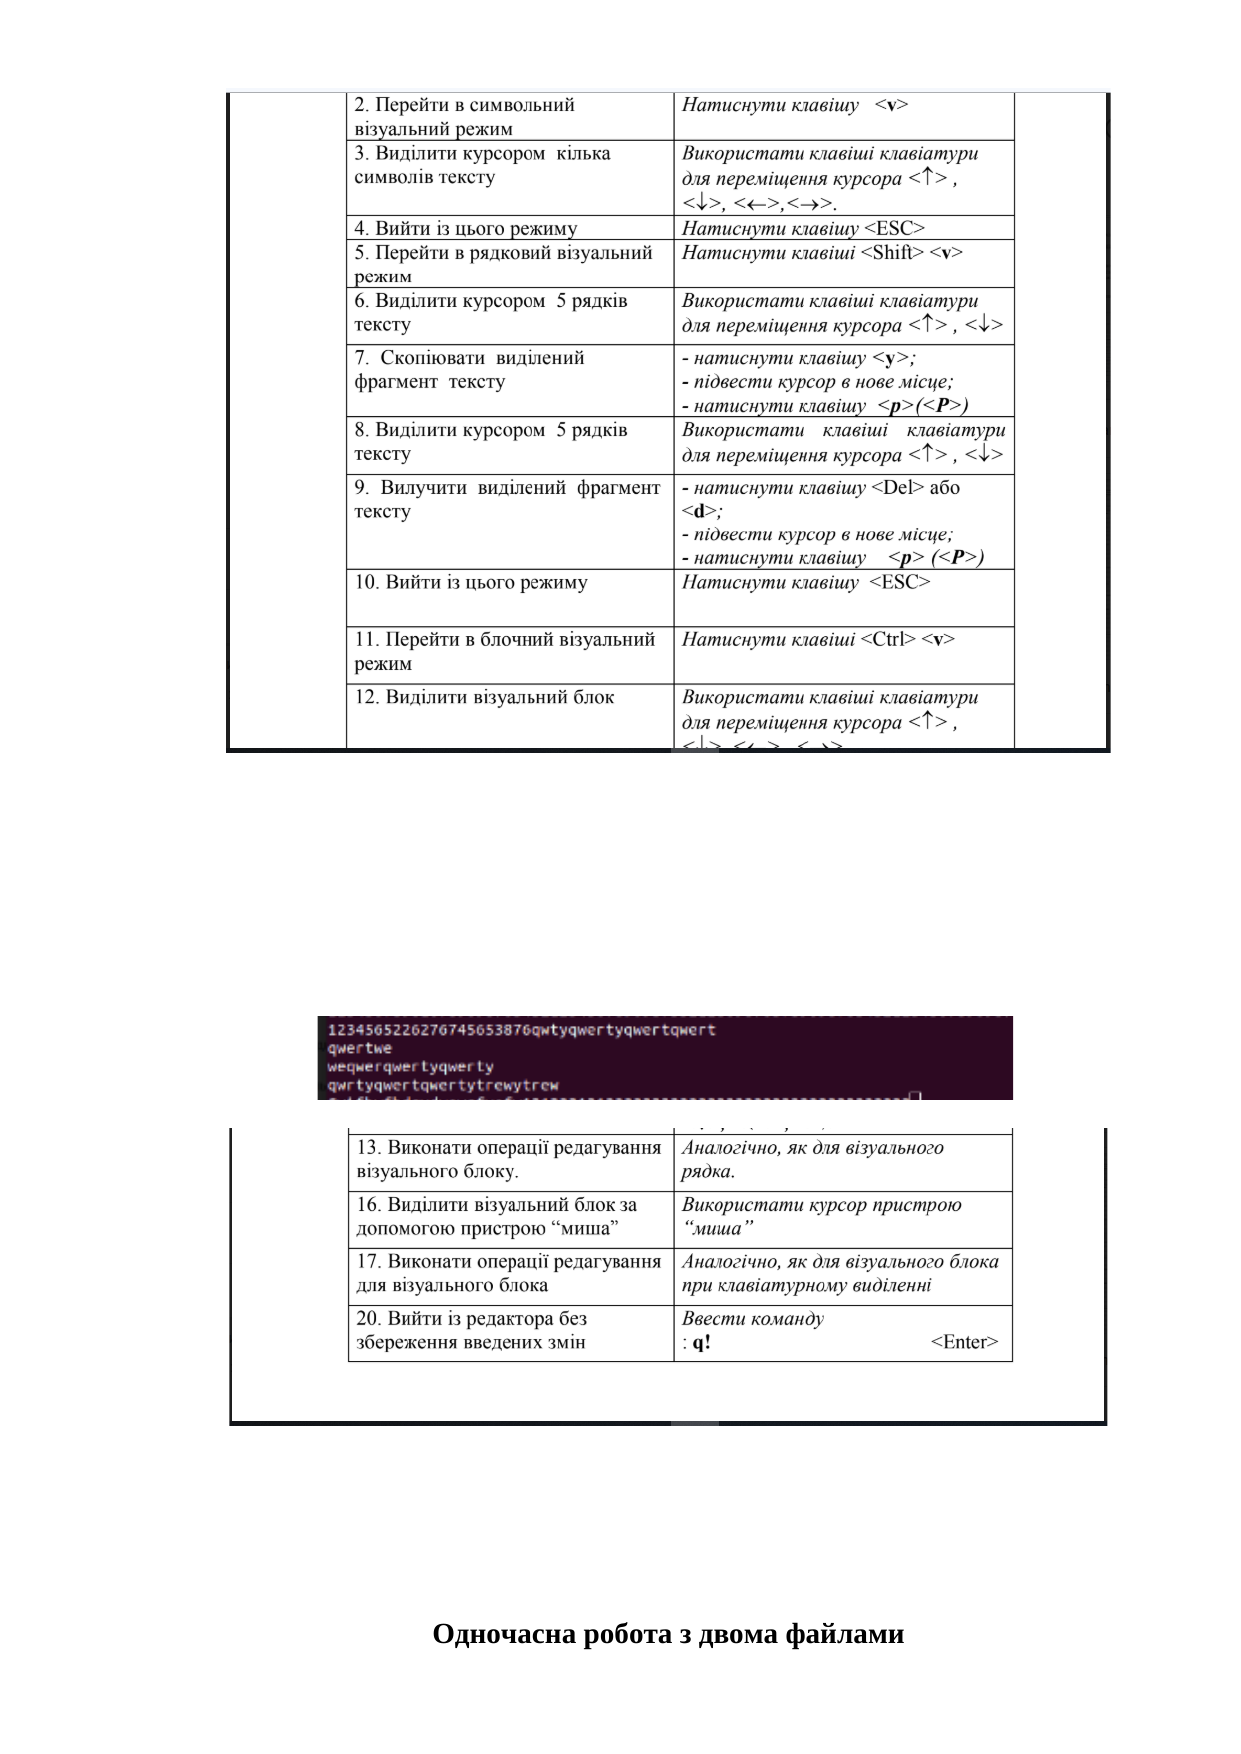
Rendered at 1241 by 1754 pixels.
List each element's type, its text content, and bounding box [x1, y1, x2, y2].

picture [317, 1016, 1014, 1100]
picture [226, 88, 1111, 753]
picture [229, 1128, 1108, 1426]
text Одночасна робота з двома файлами [185, 1616, 1152, 1650]
